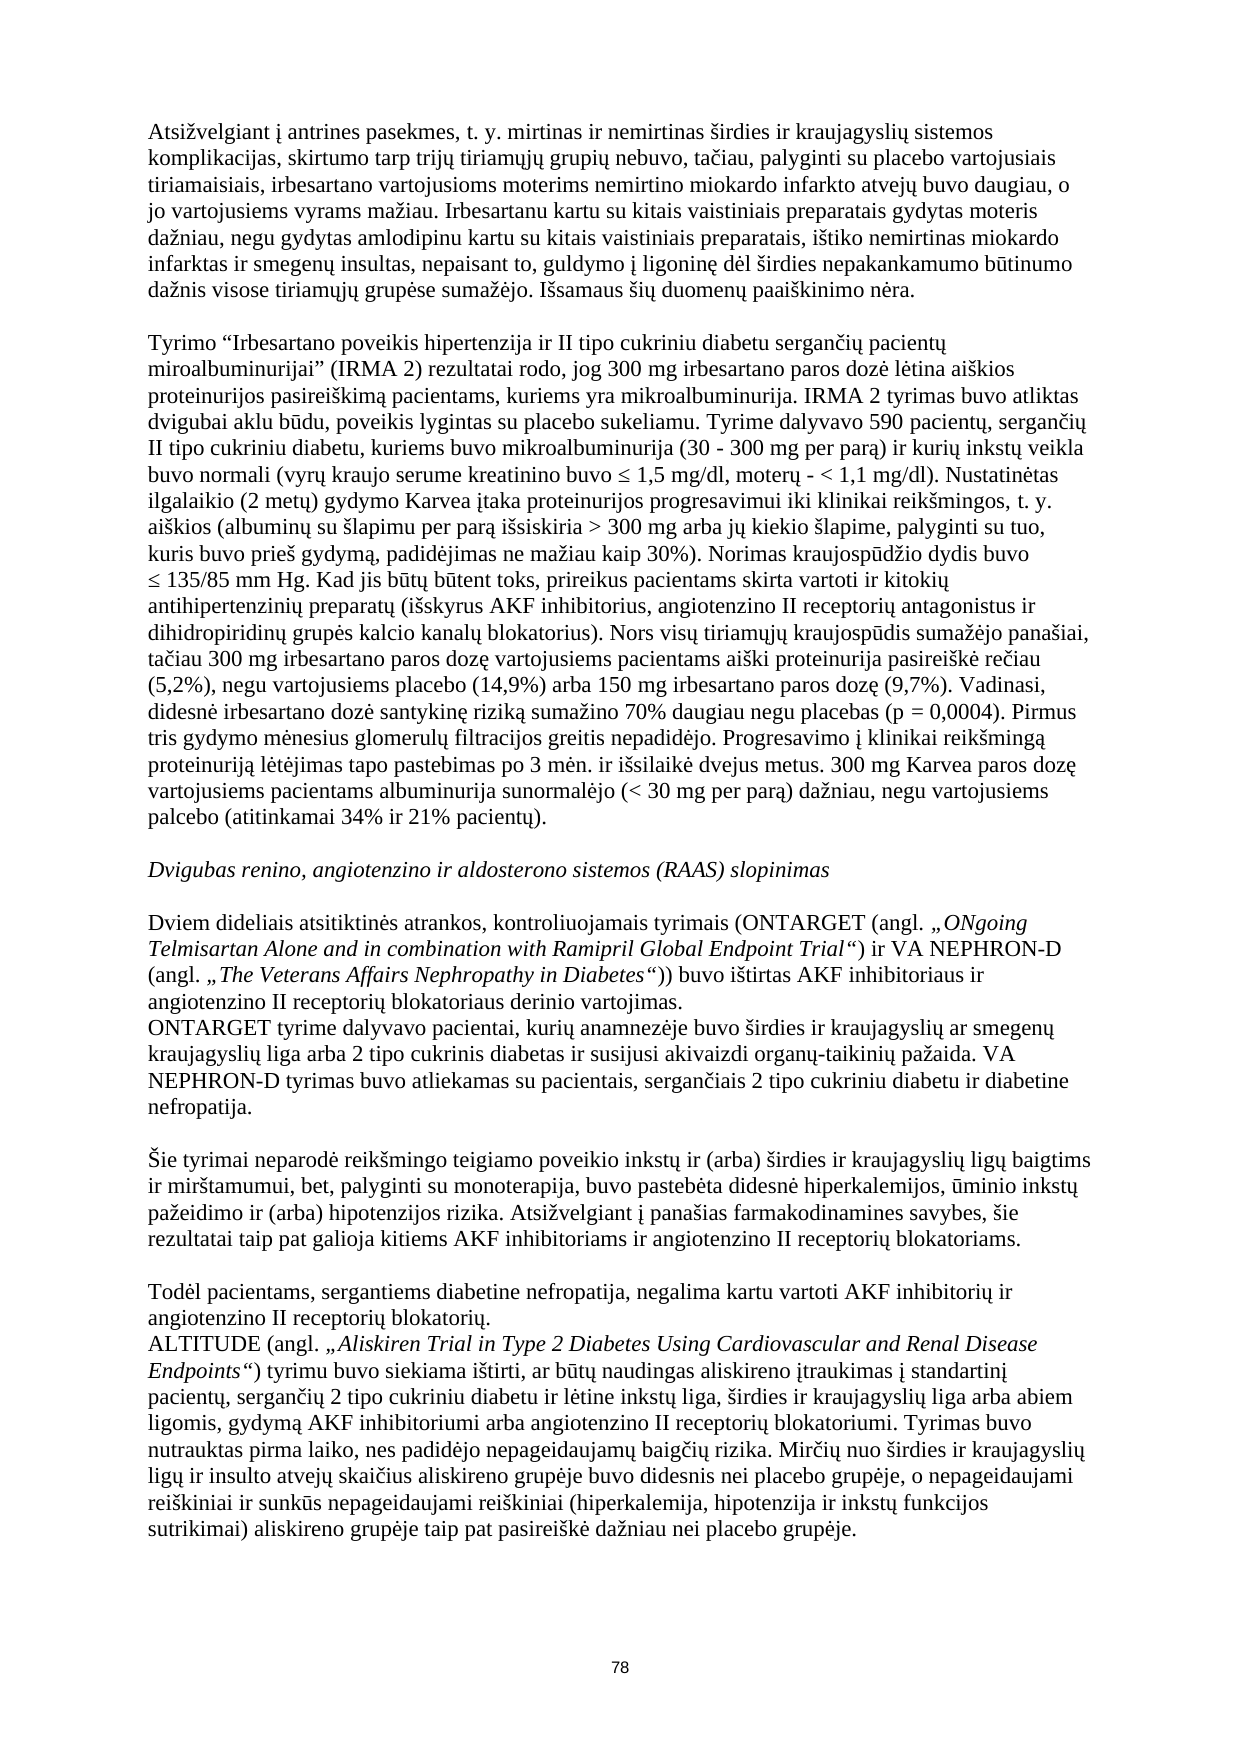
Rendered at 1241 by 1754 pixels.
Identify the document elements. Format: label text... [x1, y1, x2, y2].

text ALTITUDE (angl. „Aliskiren Trial in Type 2 Diabetes Using Cardiovascular and Renal Disease Endpoints“) tyrimu buvo siekiama ištirti, ar būtų naudingas aliskireno įtraukimas į standartinį pacientų, sergančių 2 tipo cukriniu diabetu ir lėtine inkstų liga, širdies ir kraujagyslių liga arba abiem ligomis, gydymą AKF inhibitoriumi arba angiotenzino II receptorių blokatoriumi. Tyrimas buvo nutrauktas pirma laiko, nes padidėjo nepageidaujamų baigčių rizika. Mirčių nuo širdies ir kraujagyslių ligų ir insulto atvejų skaičius aliskireno grupėje buvo didesnis nei placebo grupėje, o nepageidaujami reiškiniai ir sunkūs nepageidaujami reiškiniai (hiperkalemija, hipotenzija ir inkstų funkcijos sutrikimai) aliskireno grupėje taip pat pasireiškė dažniau nei placebo grupėje. [148, 1330, 1093, 1541]
text Šie tyrimai neparodė reikšmingo teigiamo poveikio inkstų ir (arba) širdies ir kraujagyslių ligų baigtims ir mirštamumui, bet, palyginti su monoterapija, buvo pastebėta didesnė hiperkalemijos, ūminio inkstų pažeidimo ir (arba) hipotenzijos rizika. Atsižvelgiant į panašias farmakodinamines savybes, šie rezultatai taip pat galioja kitiems AKF inhibitoriams ir angiotenzino II receptorių blokatoriams. [148, 1146, 1093, 1251]
text Tyrimo “Irbesartano poveikis hipertenzija ir II tipo cukriniu diabetu sergančių pacientų miroalbuminurijai” (IRMA 2) rezultatai rodo, jog 300 mg irbesartano paros dozė lėtina aiškios proteinurijos pasireiškimą pacientams, kuriems yra mikroalbuminurija. IRMA 2 tyrimas buvo atliktas dvigubai aklu būdu, poveikis lygintas su placebo sukeliamu. Tyrime dalyvavo 590 pacientų, sergančių II tipo cukriniu diabetu, kuriems buvo mikroalbuminurija (30 - 300 mg per parą) ir kurių inkstų veikla buvo normali (vyrų kraujo serume kreatinino buvo ≤ 1,5 mg/dl, moterų - < 1,1 mg/dl). Nustatinėtas ilgalaikio (2 metų) gydymo Karvea įtaka proteinurijos progresavimui iki klinikai reikšmingos, t. y. aiškios (albuminų su šlapimu per parą išsiskiria > 300 mg arba jų kiekio šlapime, palyginti su tuo, kuris buvo prieš gydymą, padidėjimas ne mažiau kaip 30%). Norimas kraujospūdžio dydis buvo ≤ 135/85 mm Hg. Kad jis būtų būtent toks, prireikus pacientams skirta vartoti ir kitokių antihipertenzinių preparatų (išskyrus AKF inhibitorius, angiotenzino II receptorių antagonistus ir dihidropiridinų grupės kalcio kanalų blokatorius). Nors visų tiriamųjų kraujospūdis sumažėjo panašiai, tačiau 300 mg irbesartano paros dozę vartojusiems pacientams aiški proteinurija pasireiškė rečiau (5,2%), negu vartojusiems placebo (14,9%) arba 150 mg irbesartano paros dozę (9,7%). Vadinasi, didesnė irbesartano dozė santykinę riziką sumažino 70% daugiau negu placebas (p = 0,0004). Pirmus tris gydymo mėnesius glomerulų filtracijos greitis nepadidėjo. Progresavimo į klinikai reikšmingą proteinuriją lėtėjimas tapo pastebimas po 3 mėn. ir išsilaikė dvejus metus. 300 mg Karvea paros dozę vartojusiems pacientams albuminurija sunormalėjo (< 30 mg per parą) dažniau, negu vartojusiems palcebo (atitinkamai 34% ir 21% pacientų). [148, 329, 1093, 830]
text Dviem dideliais atsitiktinės atrankos, kontroliuojamais tyrimais (ONTARGET (angl. „ONgoing Telmisartan Alone and in combination with Ramipril Global Endpoint Trial“) ir VA NEPHRON-D (angl. „The Veterans Affairs Nephropathy in Diabetes“)) buvo ištirtas AKF inhibitoriaus ir angiotenzino II receptorių blokatoriaus derinio vartojimas. [148, 909, 1093, 1014]
text Dvigubas renino, angiotenzino ir aldosterono sistemos (RAAS) slopinimas [148, 856, 1093, 882]
text ONTARGET tyrime dalyvavo pacientai, kurių anamnezėje buvo širdies ir kraujagyslių ar smegenų kraujagyslių liga arba 2 tipo cukrinis diabetas ir susijusi akivaizdi organų-taikinių pažaida. VA NEPHRON-D tyrimas buvo atliekamas su pacientais, sergančiais 2 tipo cukriniu diabetu ir diabetine nefropatija. [148, 1014, 1093, 1119]
text Todėl pacientams, sergantiems diabetine nefropatija, negalima kartu vartoti AKF inhibitorių ir angiotenzino II receptorių blokatorių. [148, 1278, 1093, 1330]
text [148, 118, 1093, 303]
